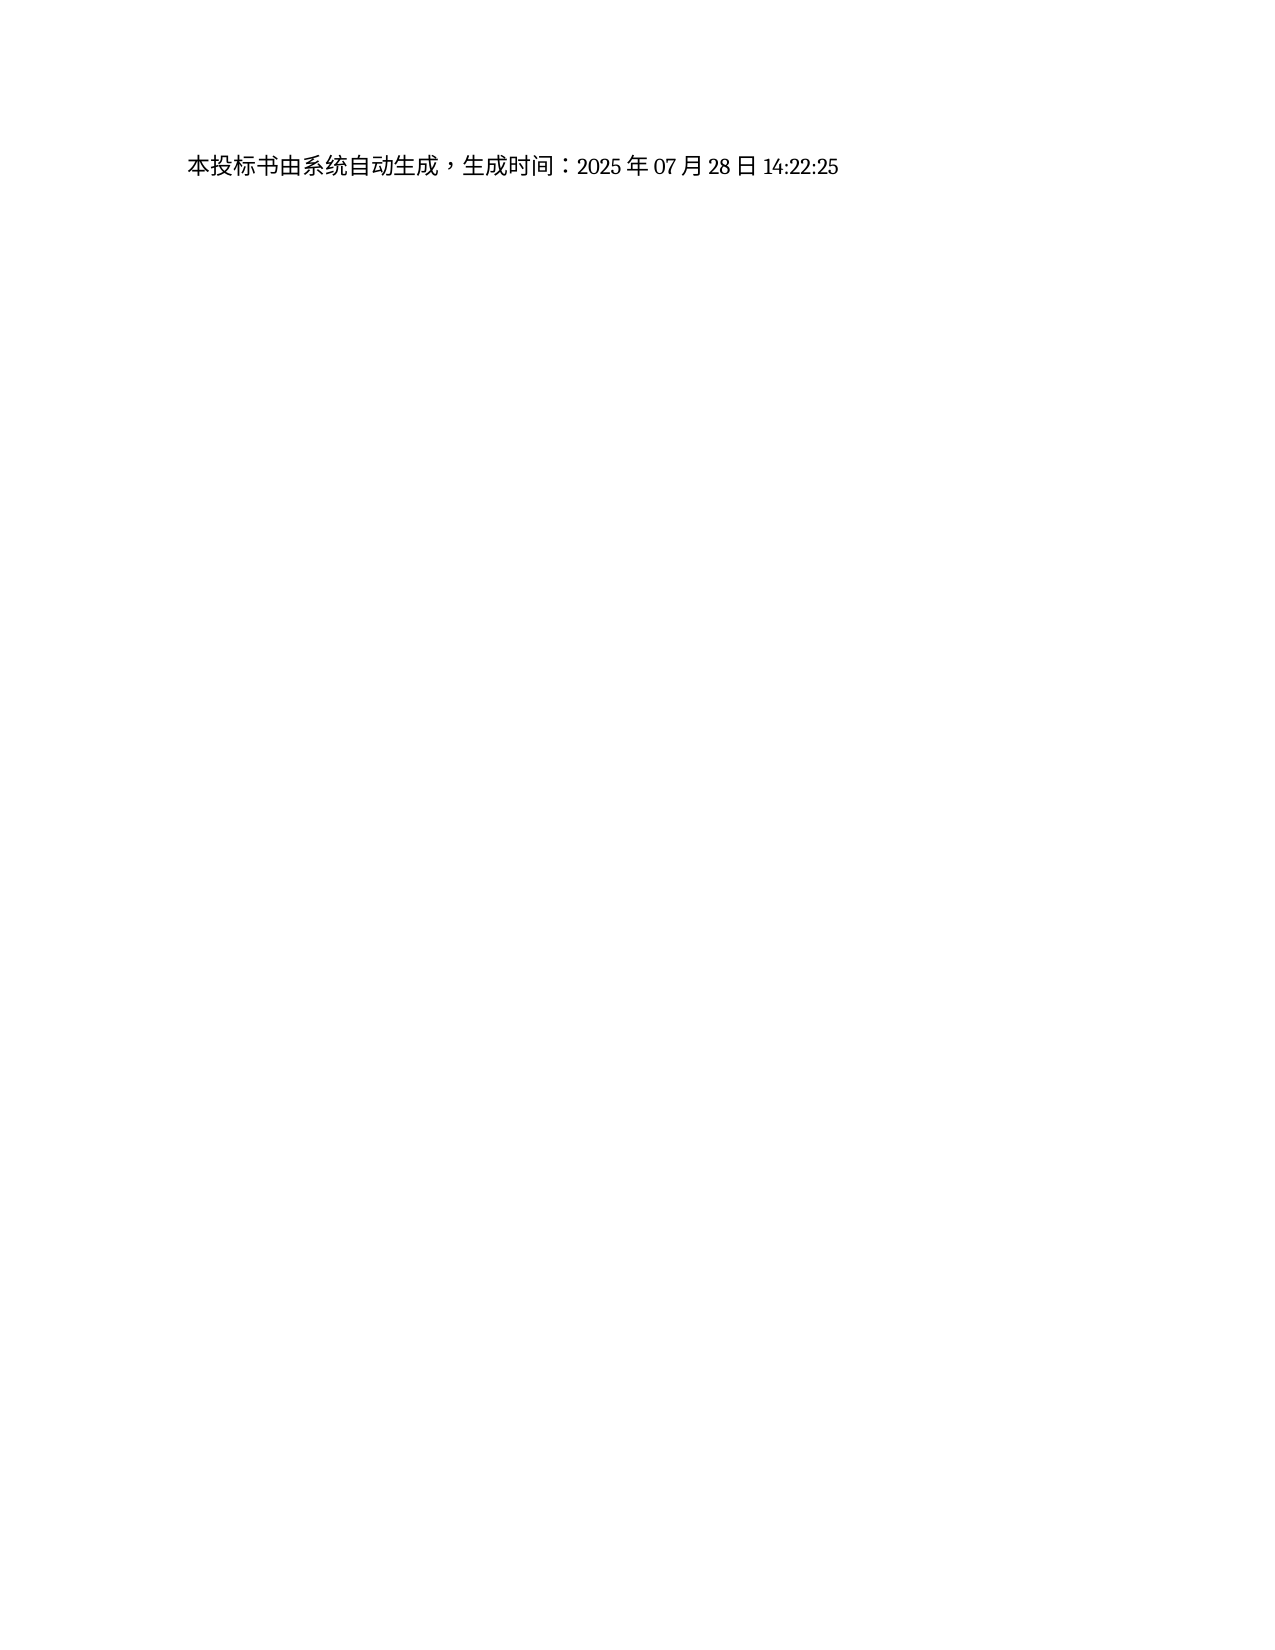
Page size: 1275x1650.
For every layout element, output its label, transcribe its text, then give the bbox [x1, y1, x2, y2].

text 本投标书由系统自动生成，生成时间：2025年07月28日 14:22:25 [187, 150, 1087, 181]
